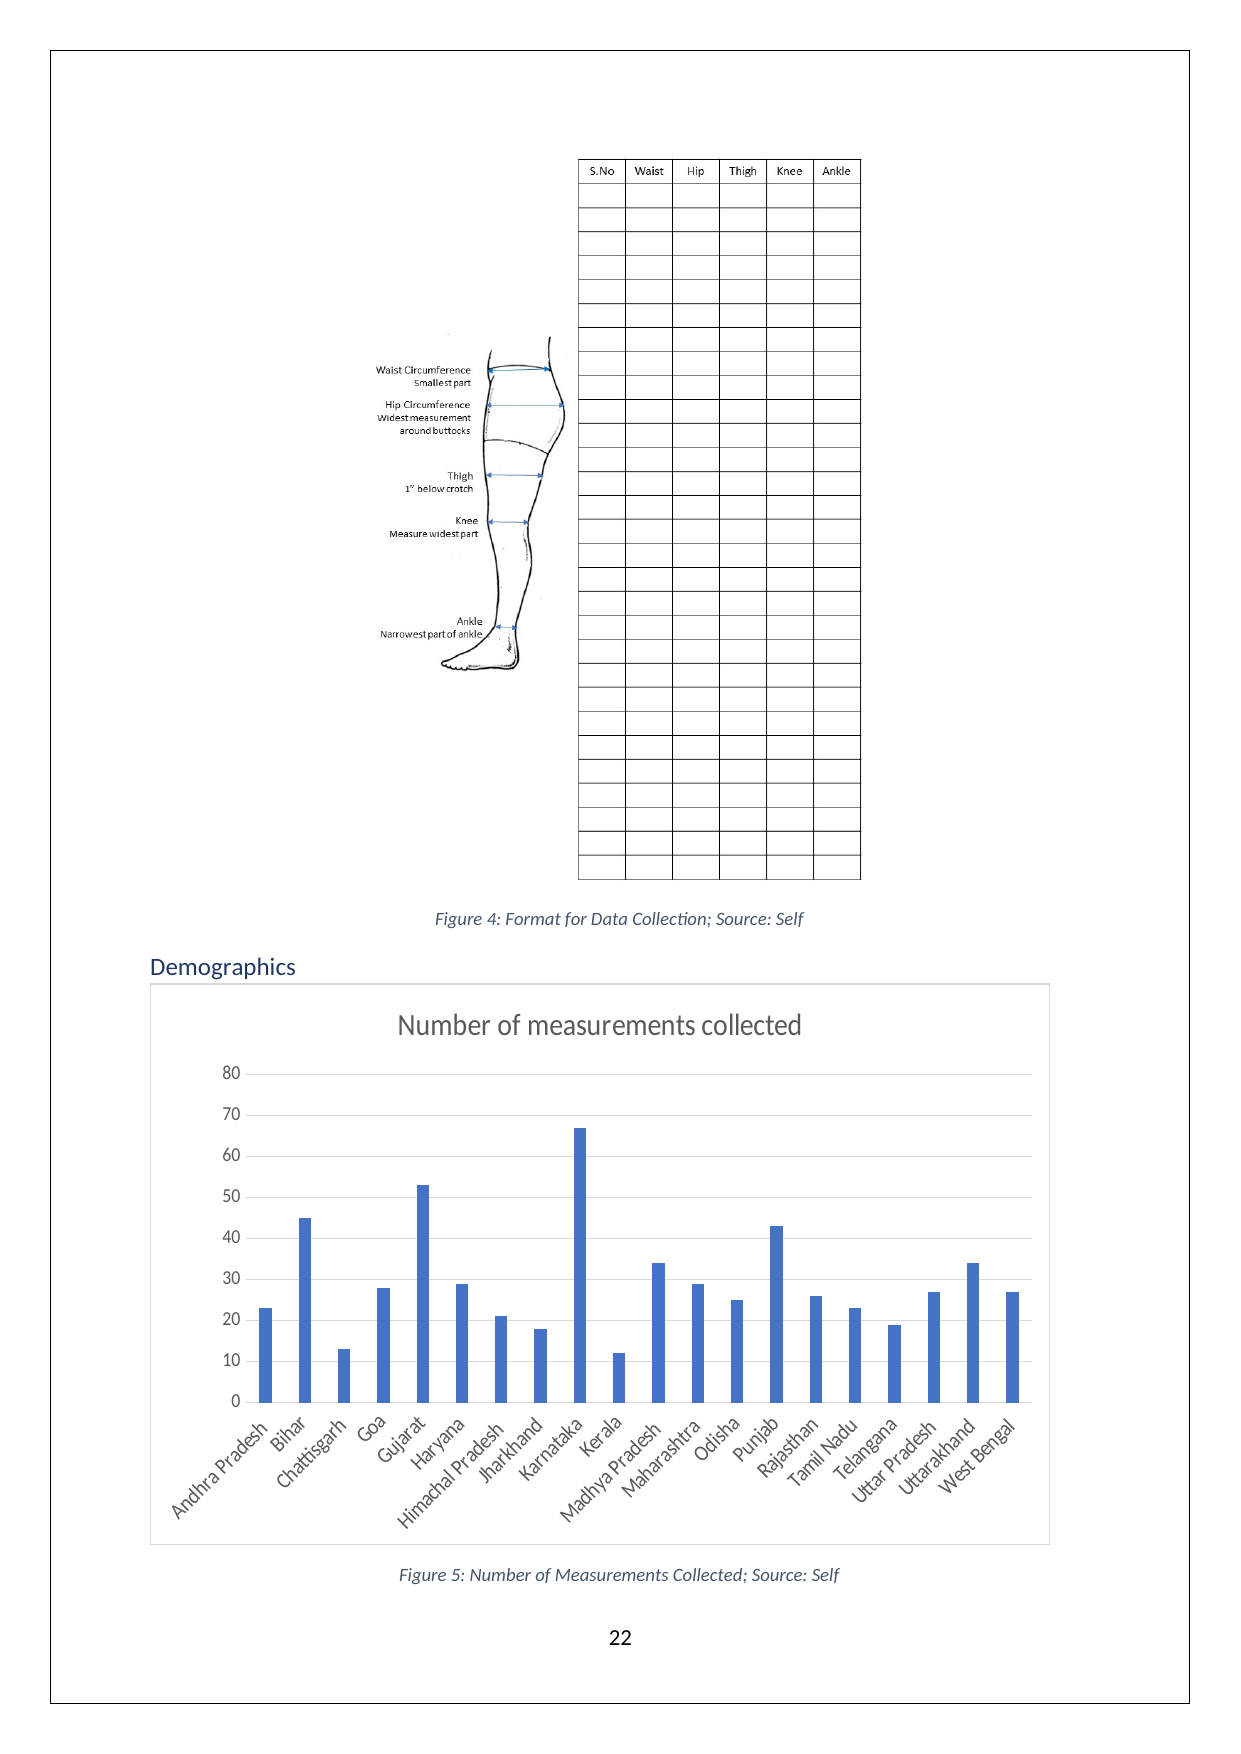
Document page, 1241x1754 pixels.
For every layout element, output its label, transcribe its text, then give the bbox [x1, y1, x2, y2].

subtitle Demographics [150, 951, 1090, 981]
picture [364, 150, 876, 889]
